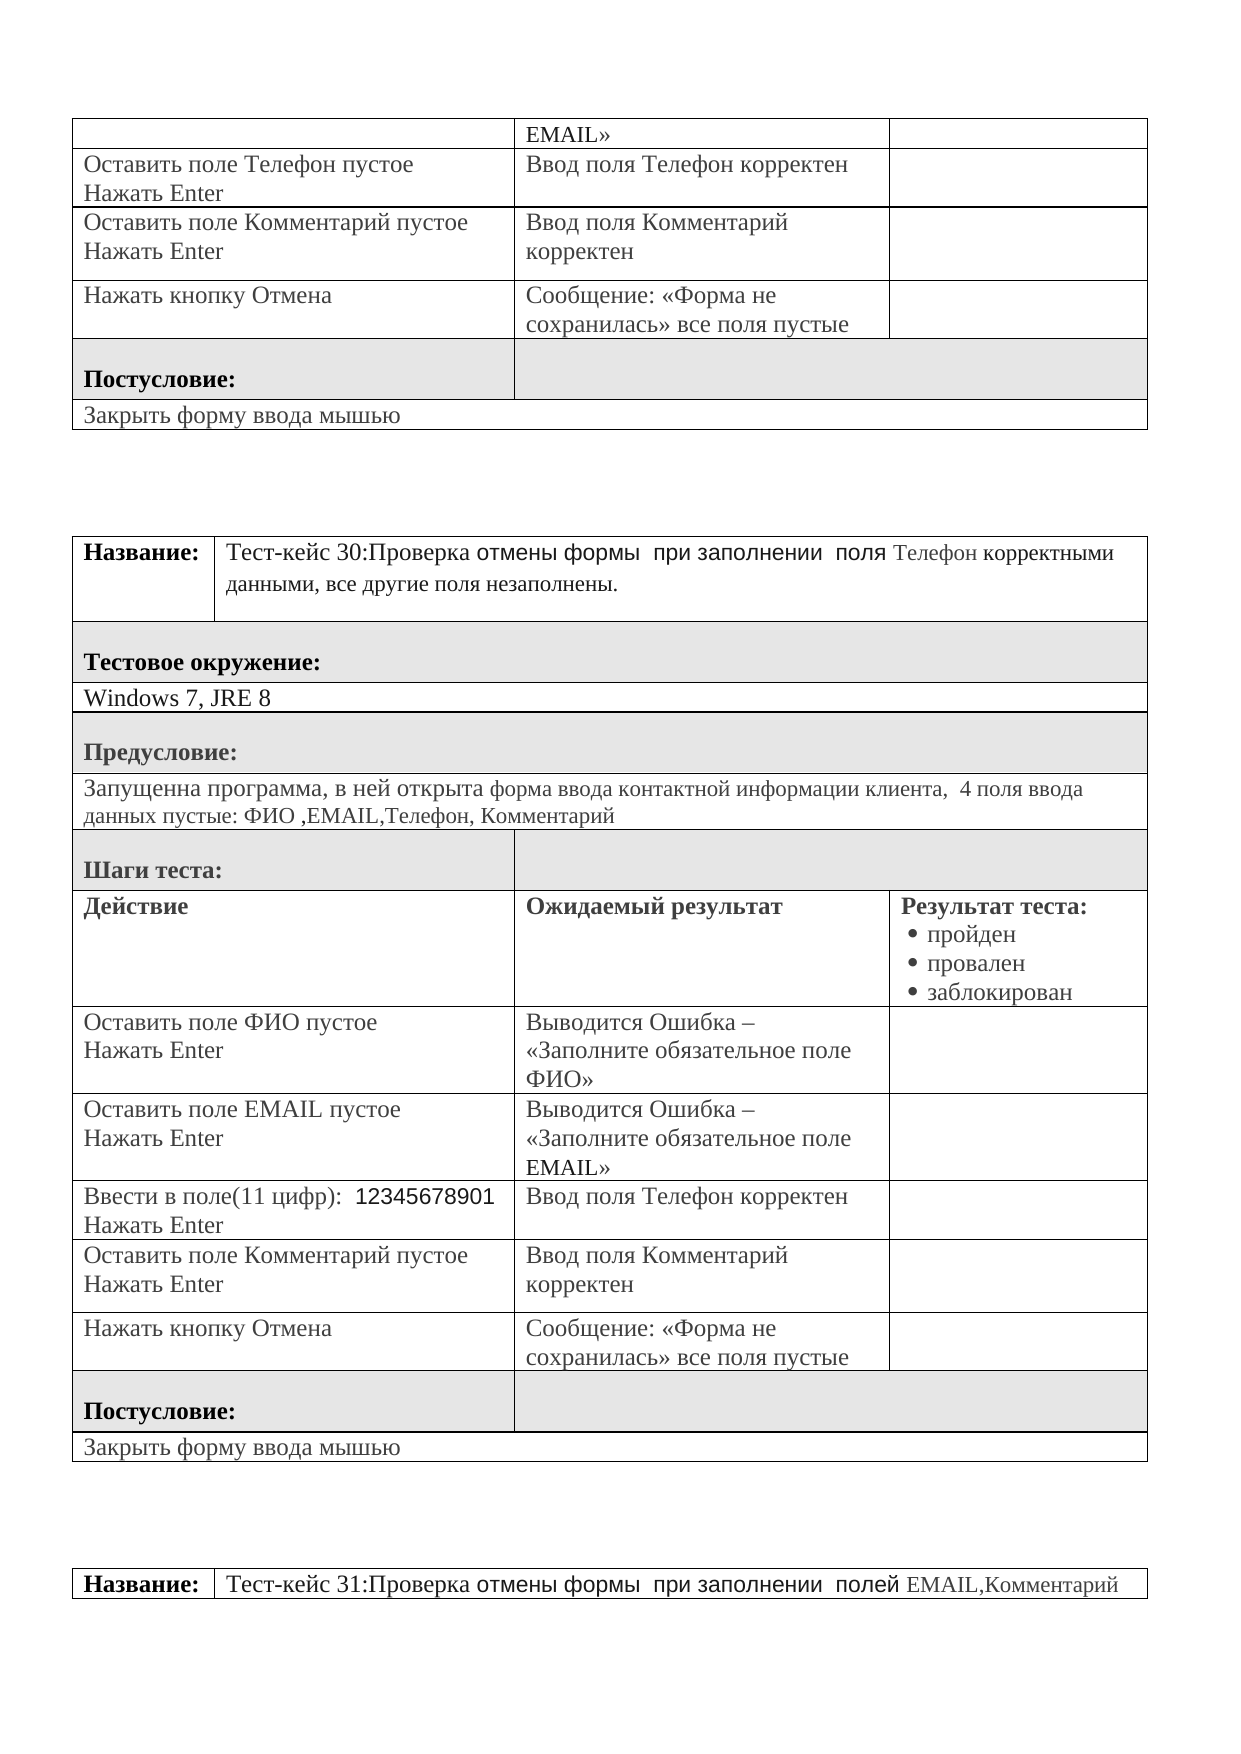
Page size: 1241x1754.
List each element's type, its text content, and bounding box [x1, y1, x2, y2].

table_cell Ожидаемый результат [515, 891, 889, 1006]
table_cell [890, 119, 1147, 148]
table_cell Сообщение: «Форма не сохранилась» все поля пустые [515, 281, 889, 338]
table_cell Windows 7, JRE 8 [73, 683, 1147, 711]
table_cell Сообщение: «Форма не сохранилась» все поля пустые [515, 1313, 889, 1370]
table_cell [890, 1313, 1147, 1370]
table_cell Оставить поле Комментарий пустое Нажать Enter [73, 1240, 514, 1312]
table_cell [515, 830, 1147, 890]
table_cell [890, 1007, 1147, 1093]
table_header Тест-кейс 30:Проверка отмены формы при заполнении поля Телефон корректными данными, все другие поля незаполнены. [215, 537, 1147, 621]
table_cell Оставить поле Комментарий пустое Нажать Enter [73, 208, 514, 279]
table_cell Оставить поле Телефон пустое Нажать Enter [73, 149, 514, 206]
table_cell Нажать кнопку Отмена [73, 281, 514, 338]
table_cell Результат теста: пройден провален заблокирован [890, 891, 1147, 1006]
table_cell Оставить поле EMAIL пустое Нажать Enter [73, 1094, 514, 1180]
table_cell Выводится Ошибка – «Заполните обязательное поле ФИО» [515, 1007, 889, 1093]
table_header Название: [73, 537, 214, 621]
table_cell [73, 119, 514, 148]
table_cell [890, 1240, 1147, 1312]
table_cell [515, 119, 889, 148]
table_cell Выводится Ошибка – «Заполните обязательное поле EMAIL» [515, 1094, 889, 1180]
table_cell Нажать кнопку Отмена [73, 1313, 514, 1370]
table_cell Ввод поля Комментарий корректен [515, 208, 889, 279]
table_cell Ввести в поле(11 цифр): 12345678901 Нажать Enter [73, 1181, 514, 1239]
table_cell Ввод поля Телефон корректен [515, 149, 889, 206]
table_cell Предусловие: [73, 713, 1147, 772]
table_cell [890, 149, 1147, 206]
table_cell Закрыть форму ввода мышью [73, 1433, 1147, 1461]
table_cell [890, 1181, 1147, 1239]
table_cell [515, 339, 1147, 399]
table_cell [890, 208, 1147, 279]
table_cell Шаги теста: [73, 830, 514, 890]
table_cell Тестовое окружение: [73, 622, 1147, 682]
table_cell [515, 1371, 1147, 1431]
table_cell Действие [73, 891, 514, 1006]
table_cell Постусловие: [73, 1371, 514, 1431]
table_cell Закрыть форму ввода мышью [73, 400, 1147, 429]
table_cell [890, 1094, 1147, 1180]
table_cell Ввод поля Комментарий корректен [515, 1240, 889, 1312]
table_cell Ввод поля Телефон корректен [515, 1181, 889, 1239]
table_header Название: [73, 1569, 214, 1598]
table_cell Запущенна программа, в ней открыта форма ввода контактной информации клиента, 4 поля ввода данных пустые: ФИО ,EMAIL,Телефон, Комментарий [73, 774, 1147, 829]
table_cell [890, 281, 1147, 338]
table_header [215, 1569, 1147, 1598]
table_cell Постусловие: [73, 339, 514, 399]
table_cell Оставить поле ФИО пустое Нажать Enter [73, 1007, 514, 1093]
